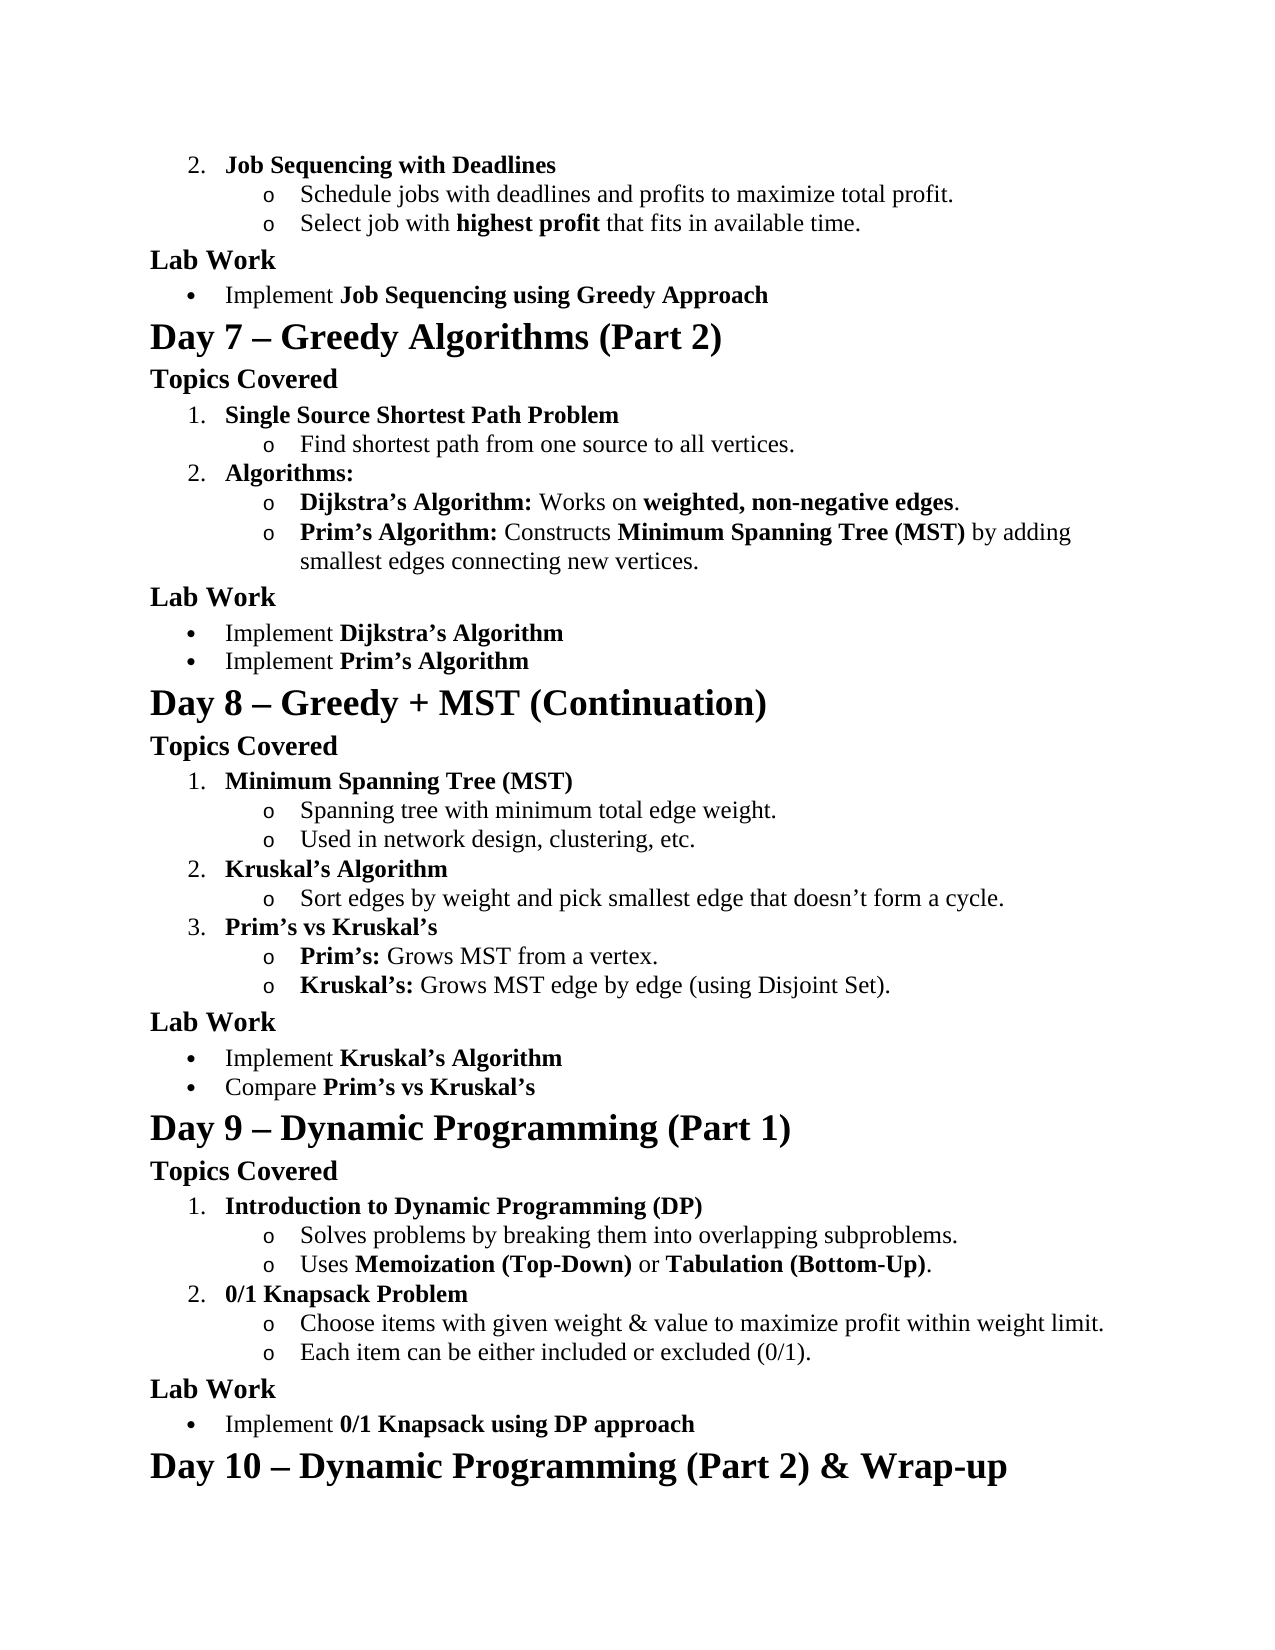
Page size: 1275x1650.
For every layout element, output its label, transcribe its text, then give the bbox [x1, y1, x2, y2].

list 0/1 Knapsack Problem [187, 1279, 1125, 1308]
list Prim’s Algorithm: Constructs Minimum Spanning Tree (MST) by adding smallest edges connecting new vertices. [262, 517, 1125, 575]
list Implement Dijkstra’s Algorithm [187, 618, 1125, 646]
list Job Sequencing with Deadlines [187, 150, 1125, 179]
text Lab Work [150, 580, 1125, 613]
list Used in network design, clustering, etc. [262, 824, 1125, 854]
text Lab Work [150, 1372, 1125, 1404]
text Day 10 – Dynamic Programming (Part 2) & Wrap-up [150, 1443, 1125, 1487]
list Find shortest path from one source to all vertices. [262, 429, 1125, 458]
list Implement Job Sequencing using Greedy Approach [187, 281, 1125, 309]
text Topics Covered [150, 363, 1125, 395]
list Implement Prim’s Algorithm [187, 646, 1125, 675]
text Lab Work [150, 1005, 1125, 1038]
text Day 8 – Greedy + MST (Continuation) [150, 680, 1125, 723]
list Dijkstra’s Algorithm: Works on weighted, non-negative edges. [262, 487, 1125, 517]
list Sort edges by weight and pick smallest edge that doesn’t form a cycle. [262, 883, 1125, 912]
list Introduction to Dynamic Programming (DP) [187, 1191, 1125, 1220]
list Compare Prim’s vs Kruskal’s [187, 1072, 1125, 1100]
list Kruskal’s Algorithm [187, 854, 1125, 883]
list Single Source Shortest Path Problem [187, 400, 1125, 429]
text Topics Covered [150, 1154, 1125, 1186]
list Schedule jobs with deadlines and profits to maximize total profit. [262, 179, 1125, 208]
list Each item can be either included or excluded (0/1). [262, 1337, 1125, 1367]
list Algorithms: [187, 458, 1125, 487]
list Select job with highest profit that fits in available time. [262, 208, 1125, 238]
list Choose items with given weight & value to maximize profit within weight limit. [262, 1308, 1125, 1337]
list Implement 0/1 Knapsack using DP approach [187, 1409, 1125, 1438]
list Spanning tree with minimum total edge weight. [262, 795, 1125, 824]
text Day 7 – Greedy Algorithms (Part 2) [150, 314, 1125, 357]
list Kruskal’s: Grows MST edge by edge (using Disjoint Set). [262, 971, 1125, 1000]
text Lab Work [150, 243, 1125, 275]
list Implement Kruskal’s Algorithm [187, 1043, 1125, 1072]
list Prim’s vs Kruskal’s [187, 912, 1125, 941]
list Prim’s: Grows MST from a vertex. [262, 941, 1125, 971]
list Uses Memoization (Top-Down) or Tabulation (Bottom-Up). [262, 1249, 1125, 1279]
list Minimum Spanning Tree (MST) [187, 766, 1125, 795]
text Day 9 – Dynamic Programming (Part 1) [150, 1105, 1125, 1148]
text Topics Covered [150, 728, 1125, 761]
list Solves problems by breaking them into overlapping subproblems. [262, 1220, 1125, 1249]
